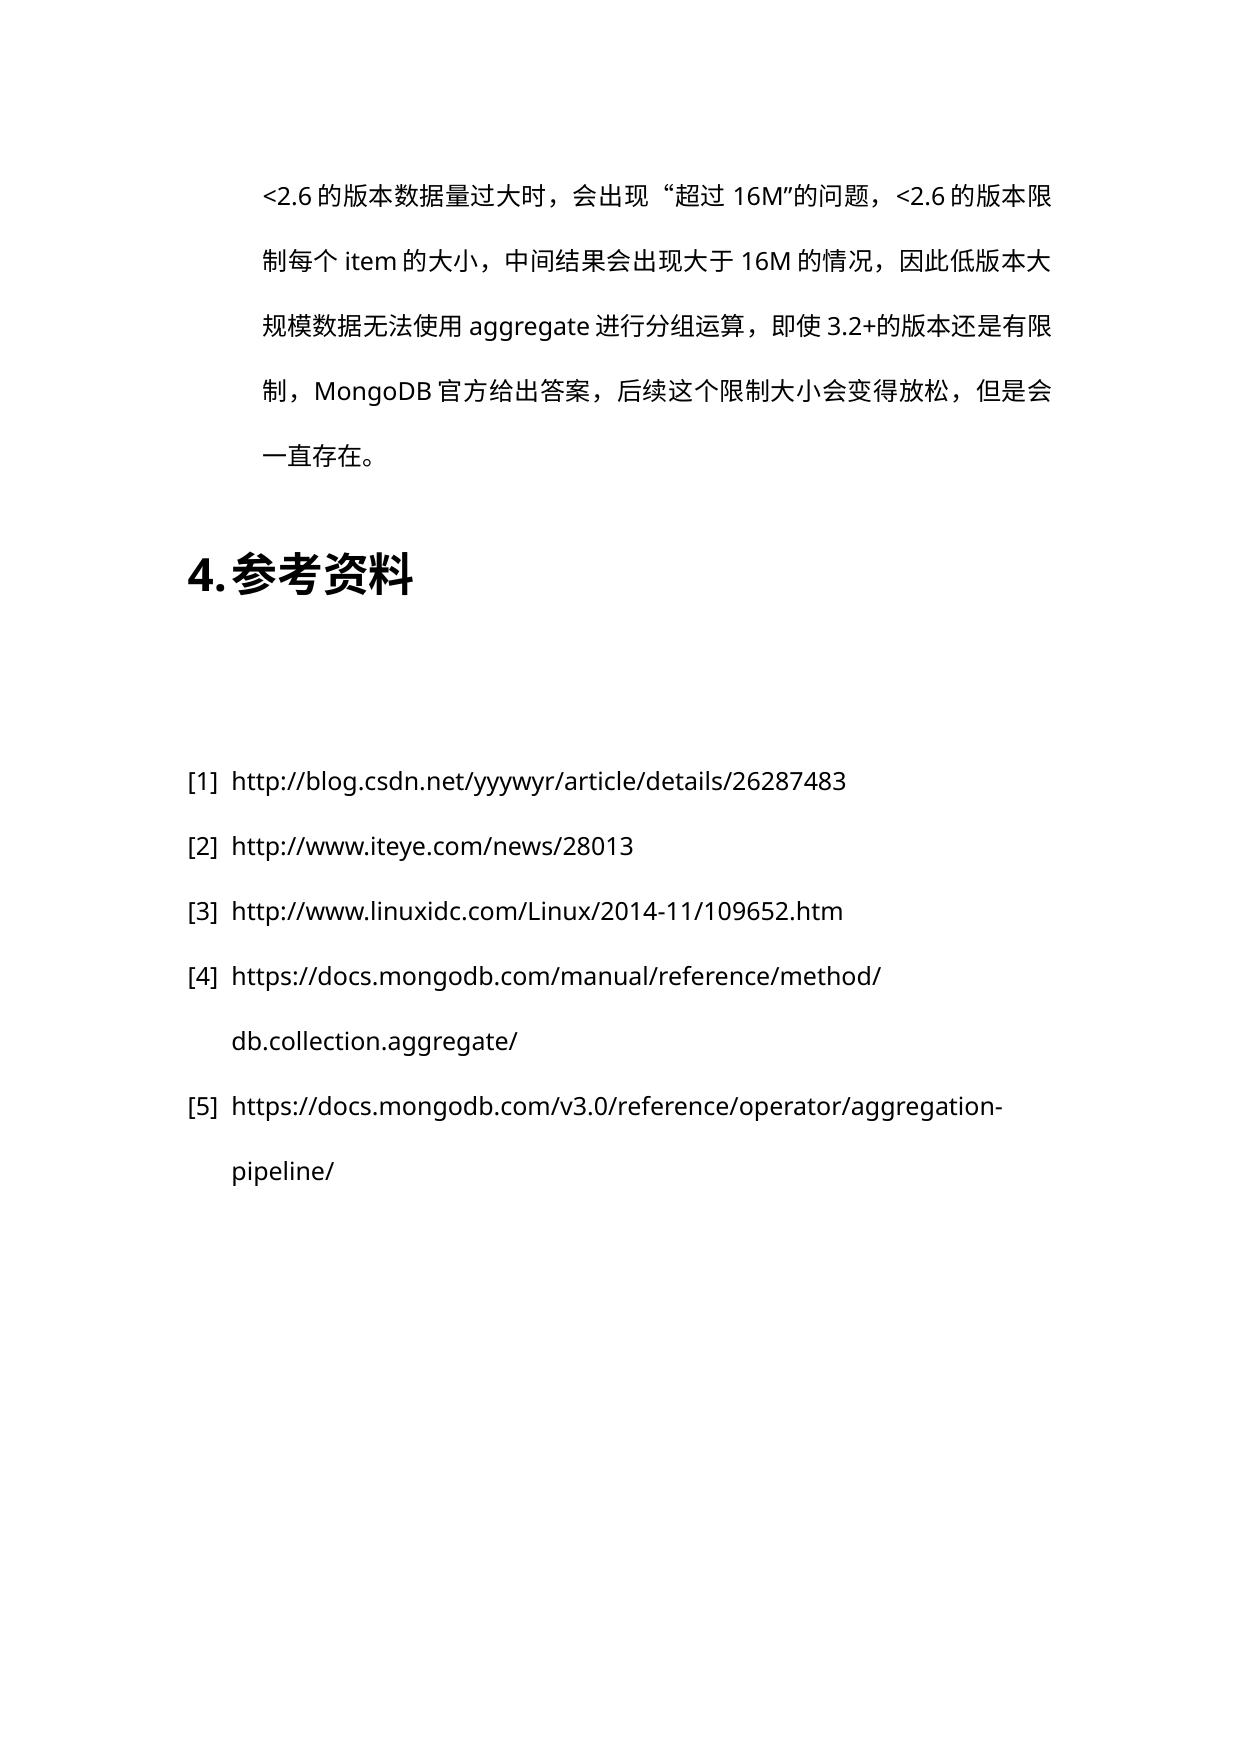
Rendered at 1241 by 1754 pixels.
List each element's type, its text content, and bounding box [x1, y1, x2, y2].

list <2.6的版本数据量过大时，会出现“超过16M”的问题，<2.6的版本限制每个item的大小，中间结果会出现大于16M的情况，因此低版本大规模数据无法使用aggregate进行分组运算，即使3.2+的版本还是有限制，MongoDB官方给出答案，后续这个限制大小会变得放松，但是会一直存在。 [262, 162, 1053, 487]
list http://www.linuxidc.com/Linux/2014-11/109652.htm [187, 878, 1053, 943]
list http://www.iteye.com/news/28013 [187, 813, 1053, 878]
list https://docs.mongodb.com/manual/reference/method/db.collection.aggregate/ [187, 943, 1053, 1073]
list http://blog.csdn.net/yyywyr/article/details/26287483 [187, 748, 1053, 813]
list https://docs.mongodb.com/v3.0/reference/operator/aggregation-pipeline/ [187, 1073, 1053, 1203]
subtitle 参考资料 [187, 522, 1053, 620]
